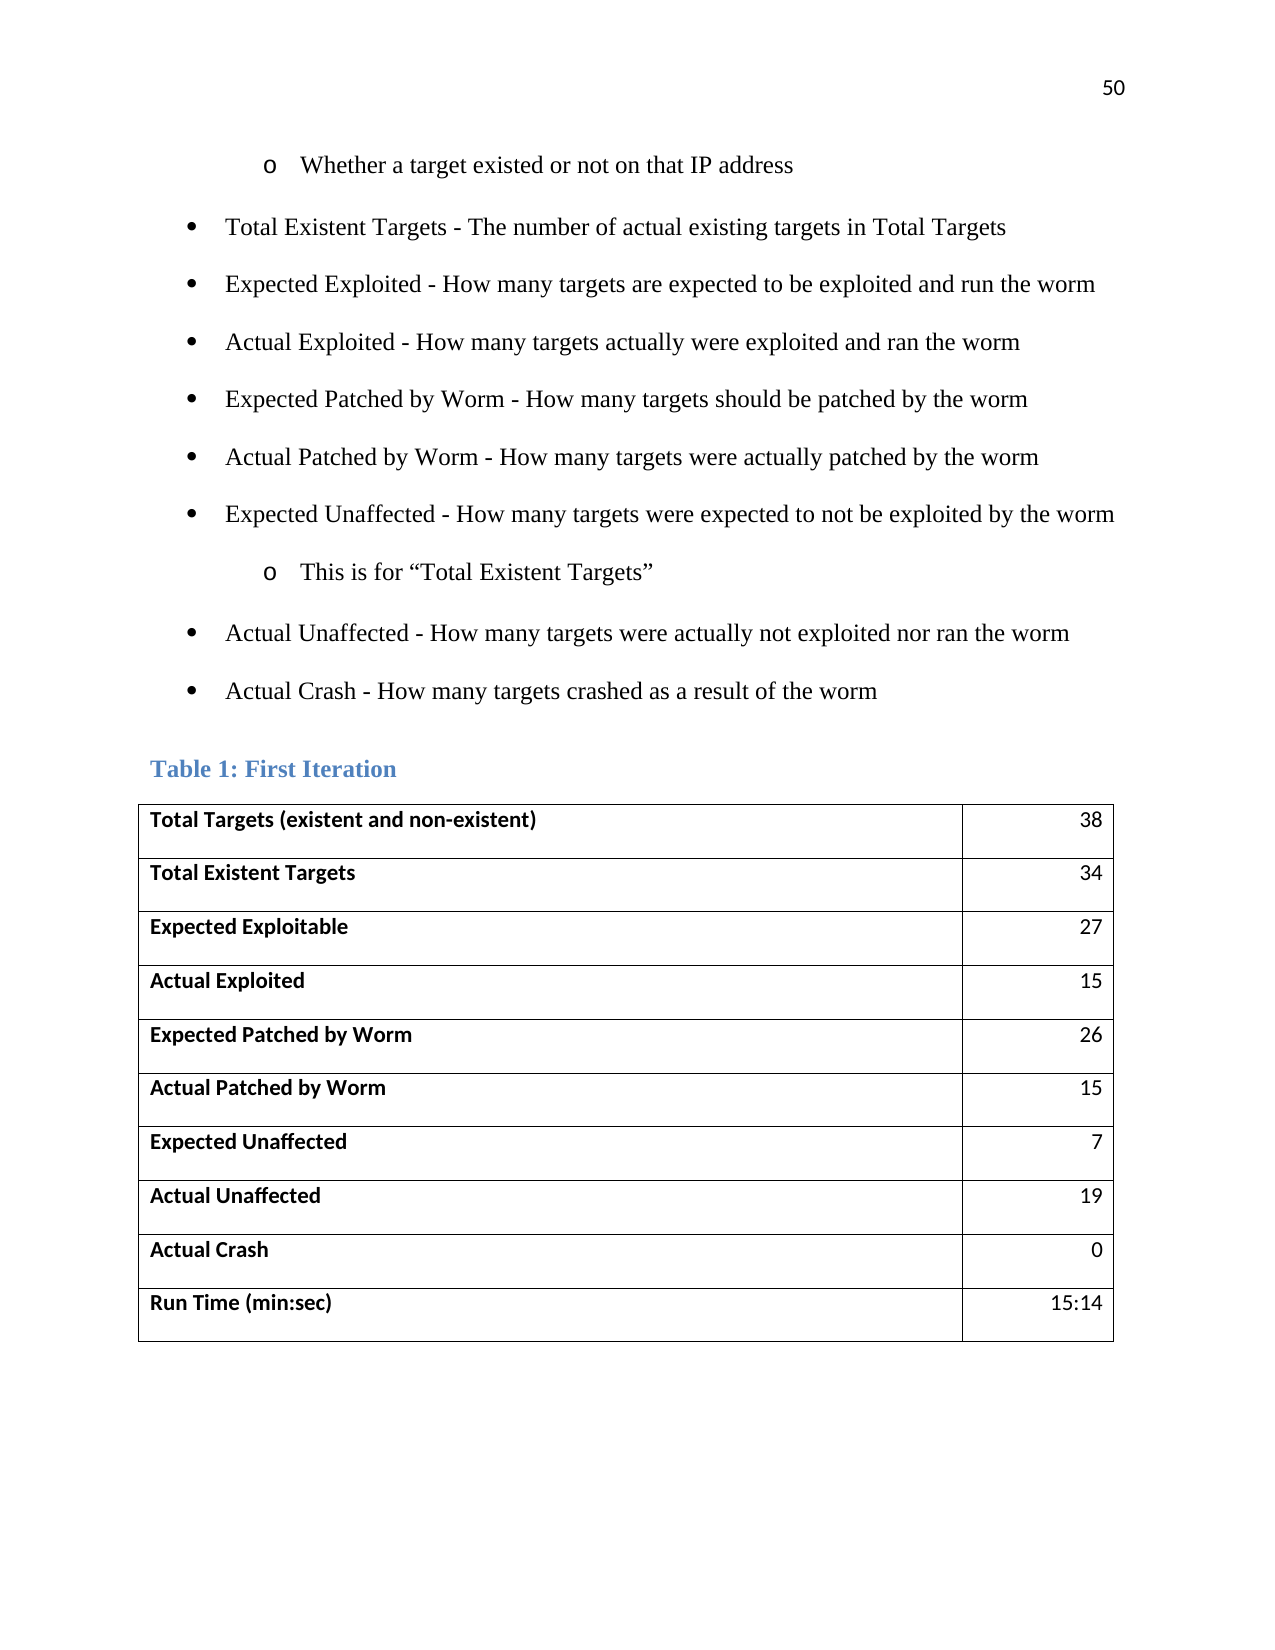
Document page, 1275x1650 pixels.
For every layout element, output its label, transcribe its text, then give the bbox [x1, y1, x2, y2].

table_cell Run Time (min:sec) [139, 1289, 962, 1341]
list Actual Patched by Worm - How many targets were actually patched by the worm [187, 442, 1125, 470]
table_cell Expected Patched by Worm [139, 1020, 962, 1072]
text Table 1: First Iteration [150, 754, 1125, 783]
table_cell Expected Unaffected [139, 1127, 962, 1180]
table_cell 26 [963, 1020, 1113, 1072]
list Whether a target existed or not on that IP address [262, 150, 1125, 181]
list Actual Unaffected - How many targets were actually not exploited nor ran the worm [187, 618, 1125, 647]
table_header 38 [963, 805, 1113, 857]
list Expected Unaffected - How many targets were expected to not be exploited by the worm [187, 499, 1125, 528]
table_cell 19 [963, 1181, 1113, 1234]
table_cell 34 [963, 859, 1113, 911]
table_cell Actual Patched by Worm [139, 1074, 962, 1126]
table_cell 15 [963, 966, 1113, 1019]
list Actual Exploited - How many targets actually were exploited and ran the worm [187, 327, 1125, 355]
table_cell Actual Crash [139, 1235, 962, 1287]
table_cell 15:14 [963, 1289, 1113, 1341]
table_cell 15 [963, 1074, 1113, 1126]
table_cell 0 [963, 1235, 1113, 1287]
table_cell Expected Exploitable [139, 912, 962, 965]
list Total Existent Targets - The number of actual existing targets in Total Targets [187, 212, 1125, 240]
table_cell Actual Exploited [139, 966, 962, 1019]
list Expected Exploited - How many targets are expected to be exploited and run the worm [187, 269, 1125, 298]
table_cell 7 [963, 1127, 1113, 1180]
list Expected Patched by Worm - How many targets should be patched by the worm [187, 384, 1125, 413]
table_cell Actual Unaffected [139, 1181, 962, 1234]
table_cell Total Existent Targets [139, 859, 962, 911]
list Actual Crash - How many targets crashed as a result of the worm [187, 676, 1125, 704]
list This is for “Total Existent Targets” [262, 557, 1125, 587]
table_cell 27 [963, 912, 1113, 965]
table_header Total Targets (existent and non-existent) [139, 805, 962, 857]
